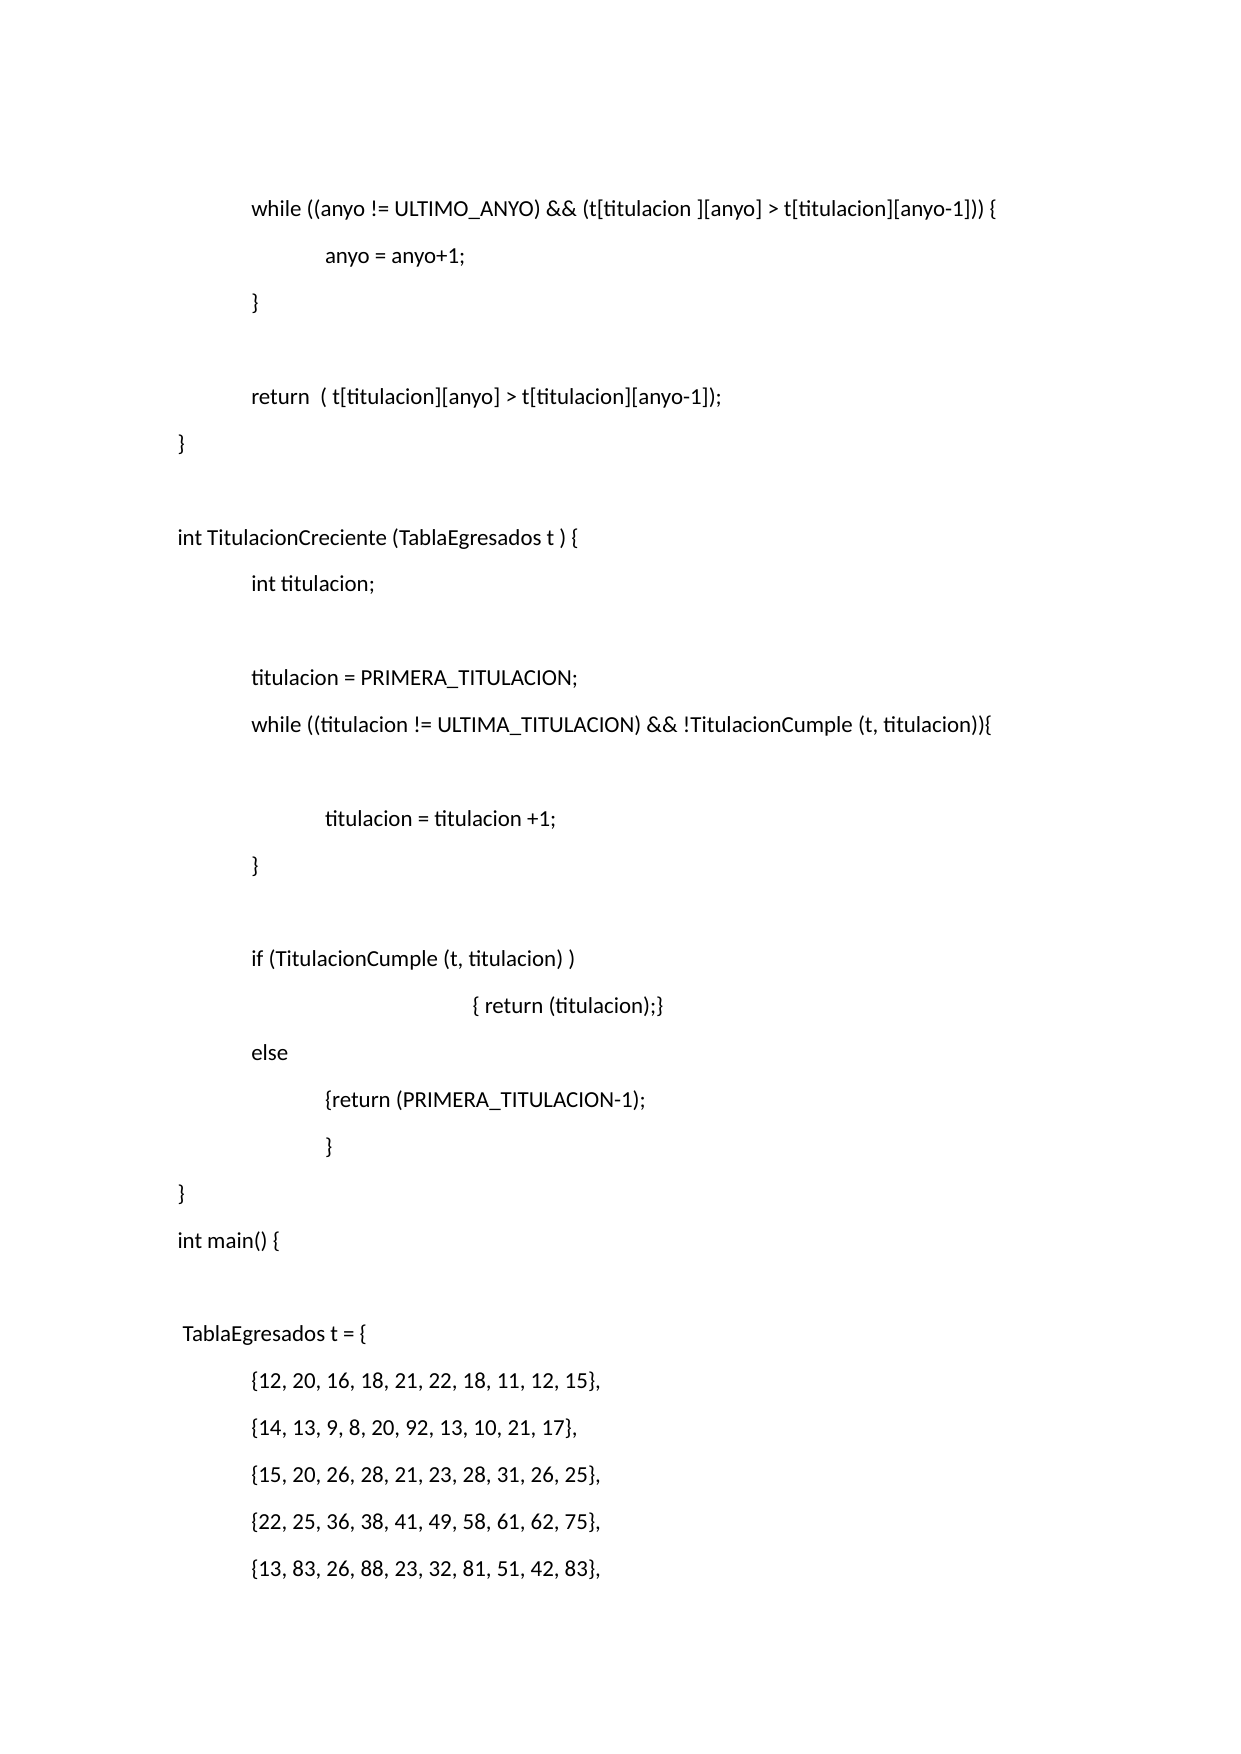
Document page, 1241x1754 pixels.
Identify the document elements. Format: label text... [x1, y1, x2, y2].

text else [177, 1038, 1063, 1066]
text {14, 13, 9, 8, 20, 92, 13, 10, 21, 17}, [177, 1413, 1063, 1441]
text TablaEgresados t = { [177, 1319, 1063, 1347]
text anyo = anyo+1; [177, 241, 1063, 269]
text titulacion = PRIMERA_TITULACION; [177, 663, 1063, 691]
text int titulacion; [177, 569, 1063, 597]
text {12, 20, 16, 18, 21, 22, 18, 11, 12, 15}, [177, 1366, 1063, 1394]
text } [177, 429, 1063, 457]
text while ((anyo != ULTIMO_ANYO) && (t[titulacion ][anyo] > t[titulacion][anyo-1])) { [177, 194, 1063, 222]
text } [177, 1179, 1063, 1207]
text titulacion = titulacion +1; [177, 804, 1063, 832]
text return ( t[titulacion][anyo] > t[titulacion][anyo-1]); [177, 382, 1063, 410]
text { return (titulacion);} [177, 991, 1063, 1019]
text if (TitulacionCumple (t, titulacion) ) [177, 944, 1063, 972]
text } [177, 851, 1063, 879]
text {return (PRIMERA_TITULACION-1); [177, 1085, 1063, 1113]
text {15, 20, 26, 28, 21, 23, 28, 31, 26, 25}, [177, 1460, 1063, 1488]
text {22, 25, 36, 38, 41, 49, 58, 61, 62, 75}, [177, 1507, 1063, 1535]
text int TitulacionCreciente (TablaEgresados t ) { [177, 523, 1063, 551]
text } [177, 288, 1063, 316]
text while ((titulacion != ULTIMA_TITULACION) && !TitulacionCumple (t, titulacion)){ [177, 710, 1063, 738]
text int main() { [177, 1226, 1063, 1254]
text {13, 83, 26, 88, 23, 32, 81, 51, 42, 83}, [177, 1554, 1063, 1582]
text } [177, 1132, 1063, 1160]
